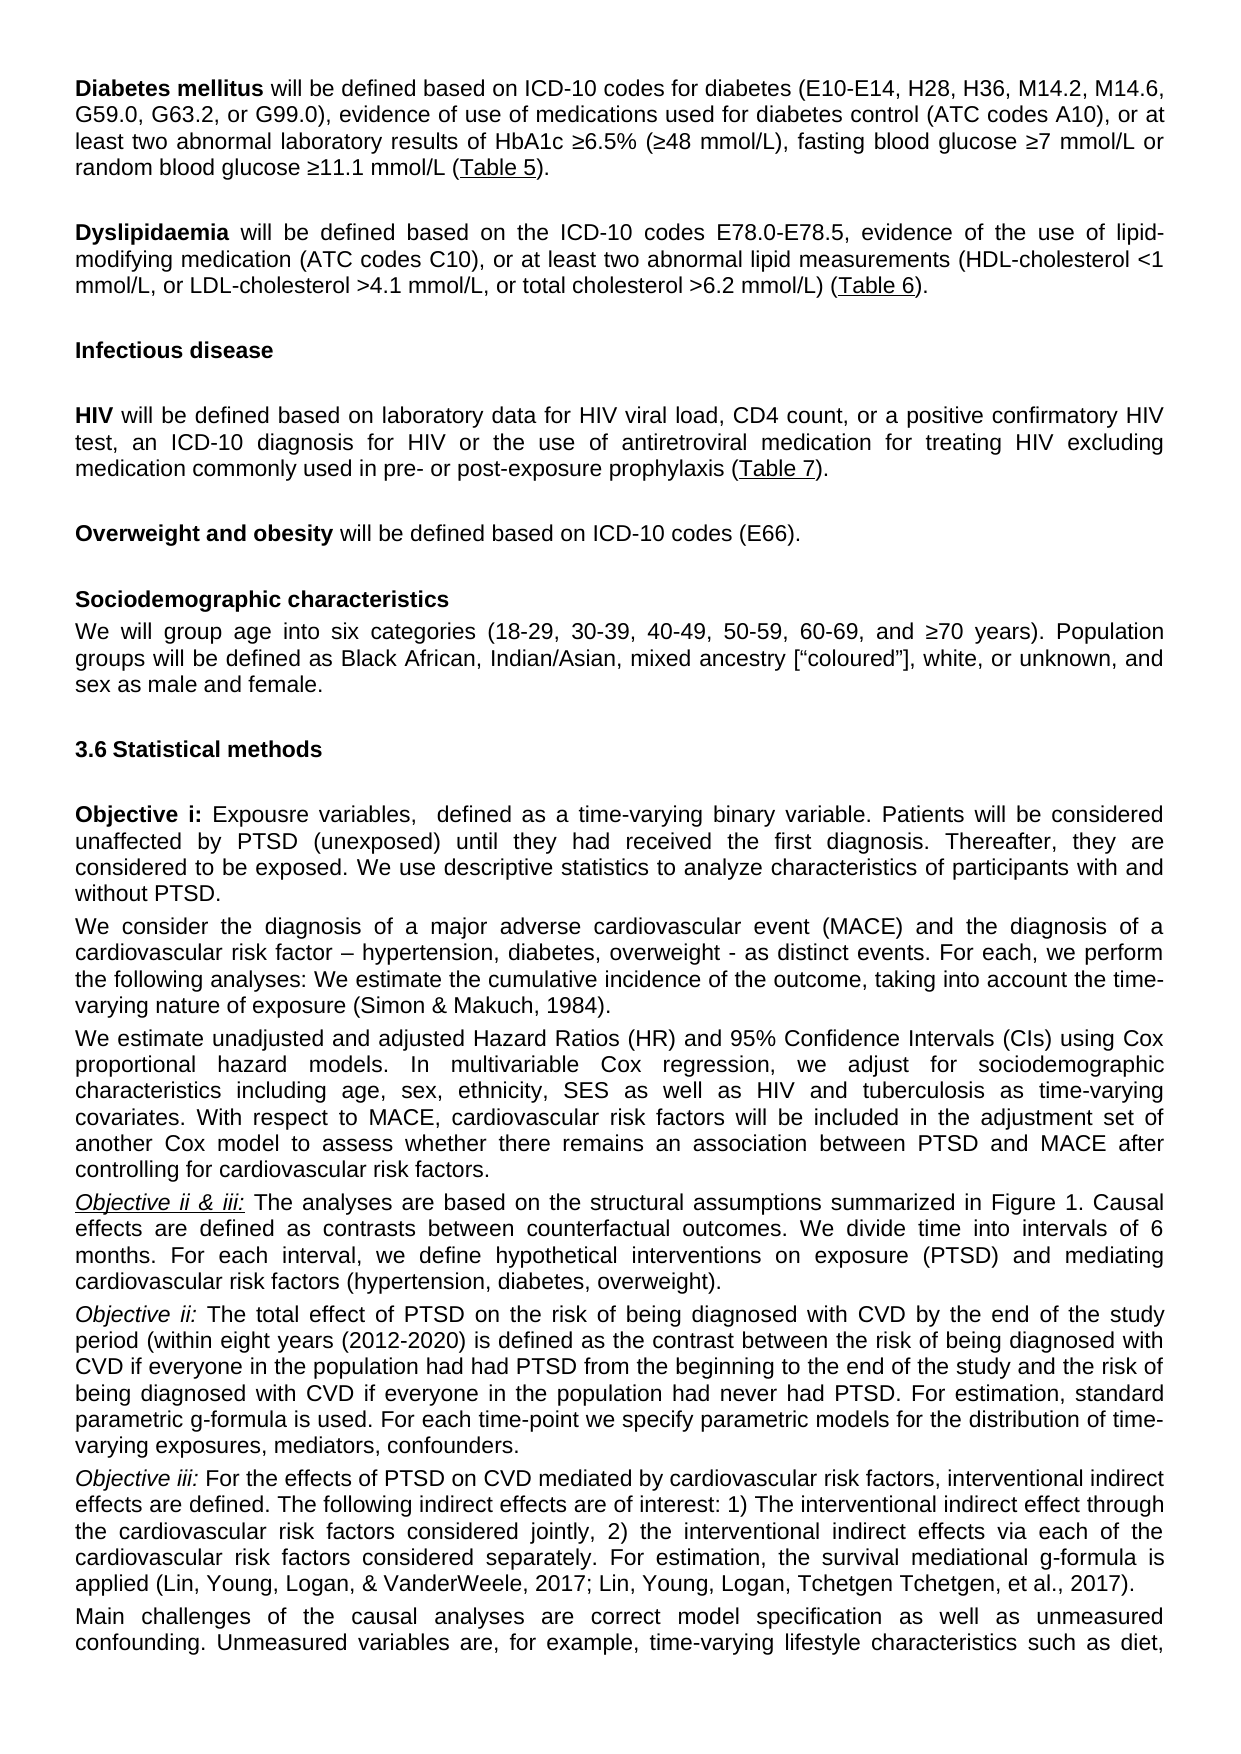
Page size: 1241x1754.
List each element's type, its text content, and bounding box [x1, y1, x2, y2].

text We will group age into six categories (18-29, 30-39, 40-49, 50-59, 60-69, and ≥70 years). Population groups will be defined as Black African, Indian/Asian, mixed ancestry [“coloured”], white, or unknown, and sex as male and female. [75, 618, 1165, 697]
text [75, 1603, 1165, 1656]
text We estimate unadjusted and adjusted Hazard Ratios (HR) and 95% Confidence Intervals (CIs) using Cox proportional hazard models. In multivariable Cox regression, we adjust for sociodemographic characteristics including age, sex, ethnicity, SES as well as HIV and tuberculosis as time-varying covariates. With respect to MACE, cardiovascular risk factors will be included in the adjustment set of another Cox model to assess whether there remains an association between PTSD and MACE after controlling for cardiovascular risk factors. [75, 1024, 1165, 1183]
text We consider the diagnosis of a major adverse cardiovascular event (MACE) and the diagnosis of a cardiovascular risk factor – hypertension, diabetes, overweight - as distinct events. For each, we perform the following analyses: We estimate the cumulative incidence of the outcome, taking into account the time-varying nature of exposure . [75, 913, 1165, 1018]
text Objective ii: The total effect of PTSD on the risk of being diagnosed with CVD by the end of the study period (within eight years (2012-2020) is defined as the contrast between the risk of being diagnosed with CVD if everyone in the population had had PTSD from the beginning to the end of the study and the risk of being diagnosed with CVD if everyone in the population had never had PTSD. For estimation, standard parametric g-formula is used. For each time-point we specify parametric models for the distribution of time-varying exposures, mediators, confounders. [75, 1301, 1165, 1459]
text Objective ii & iii: The analyses are based on the structural assumptions summarized in Figure 1. Causal effects are defined as contrasts between counterfactual outcomes. We divide time into intervals of 6 months. For each interval, we define hypothetical interventions on exposure (PTSD) and mediating cardiovascular risk factors (hypertension, diabetes, overweight). [75, 1189, 1165, 1294]
text Diabetes mellitus will be defined based on ICD-10 codes for diabetes (E10-E14, H28, H36, M14.2, M14.6, G59.0, G63.2, or G99.0), evidence of use of medications used for diabetes control (ATC codes A10), or at least two abnormal laboratory results of HbA1c ≥6.5% (≥48 mmol/L), fasting blood glucose ≥7 mmol/L or random blood glucose ≥11.1 mmol/L (Table 5). [75, 75, 1165, 180]
text Dyslipidaemia will be defined based on the ICD-10 codes E78.0-E78.5, evidence of the use of lipid-modifying medication (ATC codes C10), or at least two abnormal lipid measurements (HDL-cholesterol <1 mmol/L, or LDL-cholesterol >4.1 mmol/L, or total cholesterol >6.2 mmol/L) (Table 6). [75, 219, 1165, 298]
text Overweight and obesity will be defined based on ICD-10 codes (E66). [75, 520, 1165, 547]
text Infectious disease [75, 337, 1165, 363]
text Sociodemographic characteristics [75, 586, 1165, 612]
text Objective iii: For the effects of PTSD on CVD mediated by cardiovascular risk factors, interventional indirect effects are defined. The following indirect effects are of interest: 1) The interventional indirect effect through the cardiovascular risk factors considered jointly, 2) the interventional indirect effects via each of the cardiovascular risk factors considered separately. For estimation, the survival mediational g-formula is applied . [75, 1465, 1165, 1597]
list Statistical methods [75, 736, 1165, 762]
text HIV will be defined based on laboratory data for HIV viral load, CD4 count, or a positive confirmatory HIV test, an ICD-10 diagnosis for HIV or the use of antiretroviral medication for treating HIV excluding medication commonly used in pre- or post-exposure prophylaxis (Table 7). [75, 402, 1165, 481]
text Objective i: Expousre variables, defined as a time-varying binary variable. Patients will be considered unaffected by PTSD (unexposed) until they had received the first diagnosis. Thereafter, they are considered to be exposed. We use descriptive statistics to analyze characteristics of participants with and without PTSD. [75, 801, 1165, 907]
